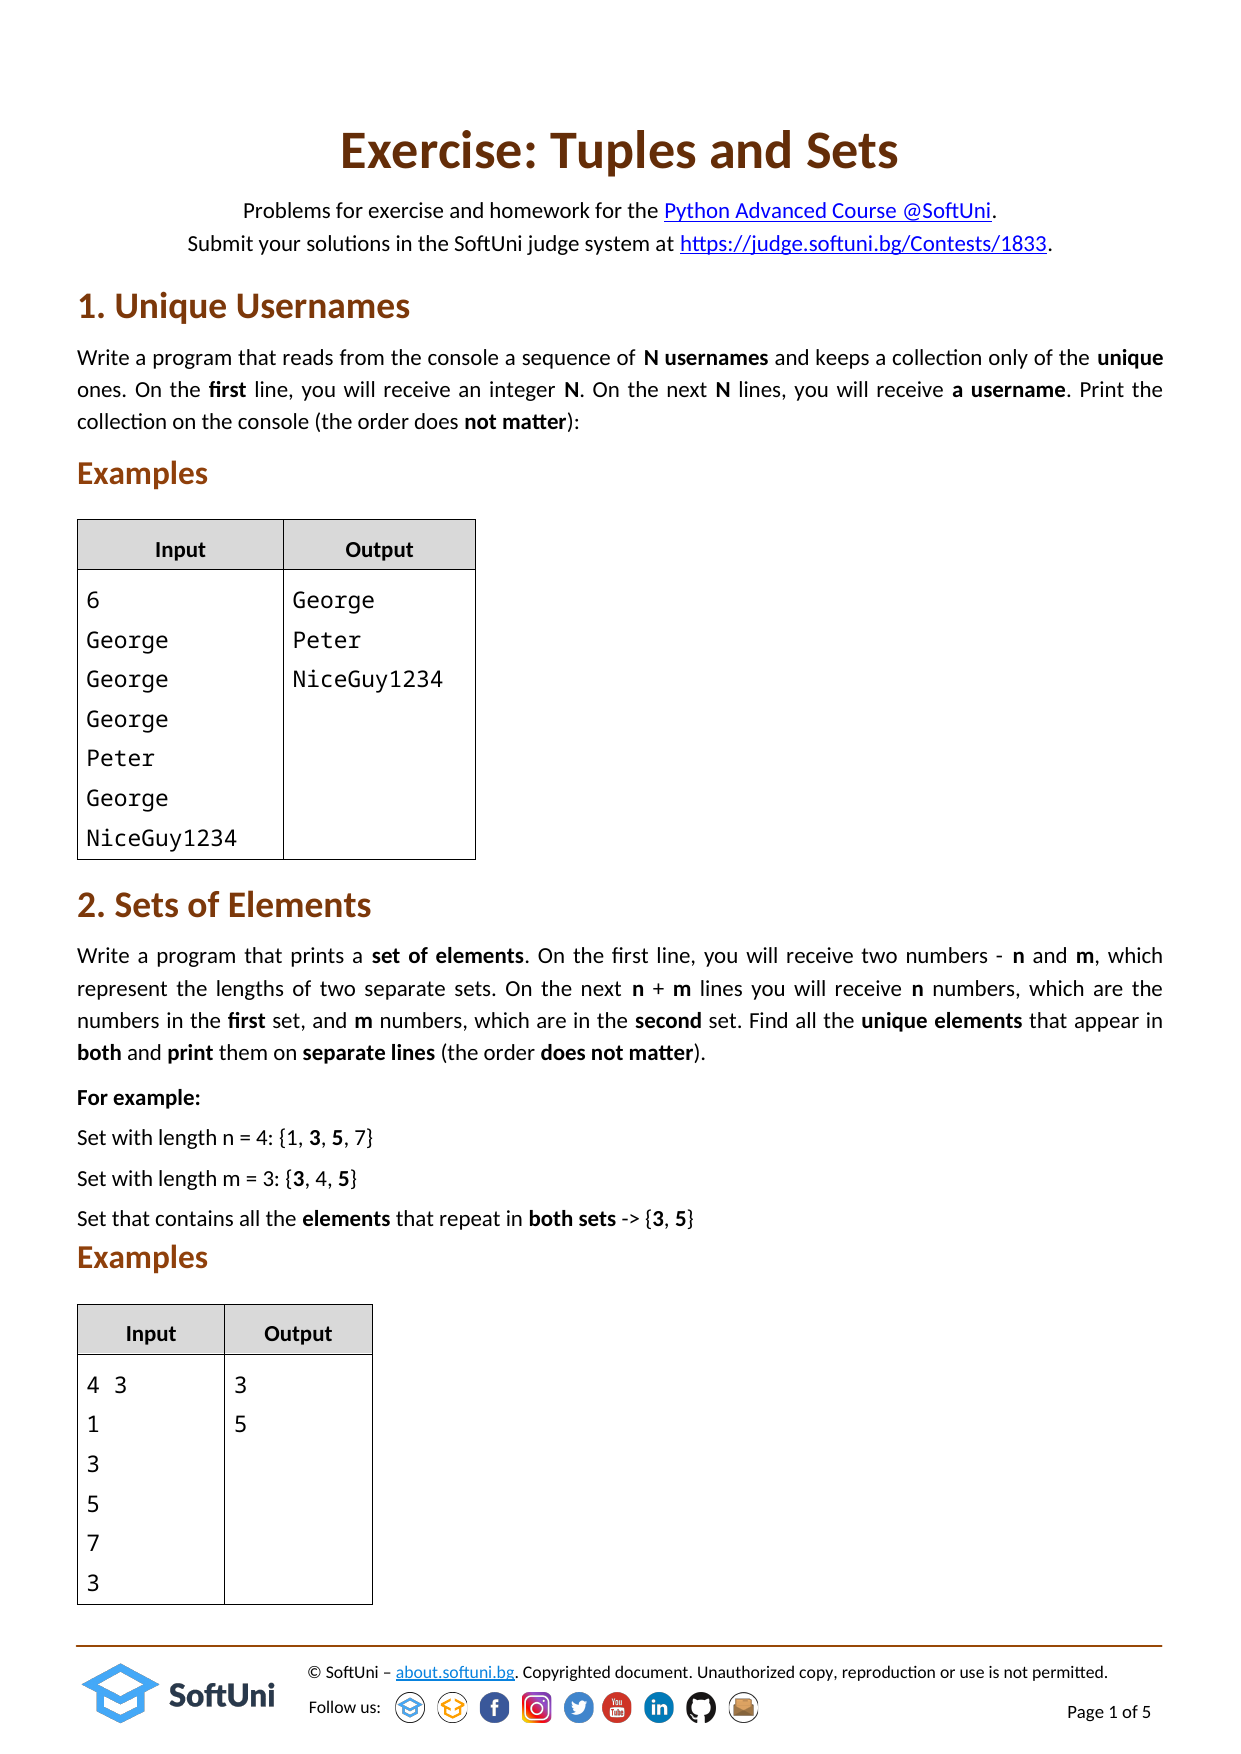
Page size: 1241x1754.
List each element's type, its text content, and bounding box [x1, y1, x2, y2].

picture [437, 1692, 468, 1723]
picture [665, 1692, 674, 1701]
subtitle Sets of Elements [77, 881, 1163, 926]
picture [522, 1692, 552, 1723]
table_cell 3 5 [225, 1355, 372, 1604]
subtitle Exercise: Tuples and Sets [77, 116, 1163, 182]
table_header Output [284, 520, 475, 569]
text Problems for exercise and homework for the Python Advanced Course @SoftUni. [77, 196, 1163, 224]
table_header Input [78, 1305, 224, 1353]
text Set that contains all the elements that repeat in both sets -> {3, 5} [77, 1204, 1163, 1232]
table_cell 4 3 1 3 5 7 3 4 5 [78, 1355, 224, 1604]
table_cell George Peter NiceGuy1234 [284, 570, 475, 859]
text Set with length n = 4: {1, 3, 5, 7} [77, 1123, 1163, 1151]
picture [564, 1692, 594, 1723]
picture [658, 1705, 667, 1714]
picture [665, 1714, 674, 1723]
table_cell 6 George George George Peter George NiceGuy1234 [78, 570, 283, 859]
picture [644, 1692, 653, 1701]
text For example: [77, 1083, 1163, 1111]
picture [75, 1658, 281, 1729]
table_header Output [225, 1305, 372, 1353]
text Write a program that reads from the console a sequence of N usernames and keeps a collection only of the unique ones. On the first line, you will receive an integer N. On the next N lines, you will receive a username. Print the collection on the console (the order does not matter): [77, 343, 1163, 435]
picture [395, 1692, 425, 1723]
subtitle Examples [77, 1237, 1163, 1277]
picture [728, 1692, 759, 1723]
subtitle Examples [77, 452, 1163, 492]
table_header Input [78, 520, 283, 569]
picture [602, 1692, 632, 1723]
picture [644, 1714, 653, 1723]
subtitle Unique Usernames [77, 282, 1163, 327]
picture [479, 1692, 510, 1723]
text Set with length m = 3: {3, 4, 5} [77, 1164, 1163, 1192]
text Submit your solutions in the SoftUni judge system at https://judge.softuni.bg/Contests/1833. [77, 229, 1163, 257]
picture [686, 1692, 716, 1723]
text Write a program that prints a set of elements. On the first line, you will receive two numbers - n and m, which represent the lengths of two separate sets. On the next n + m lines you will receive n numbers, which are the numbers in the first set, and m numbers, which are in the second set. Find all the unique elements that appear in both and print them on separate lines (the order does not matter). [77, 942, 1163, 1066]
